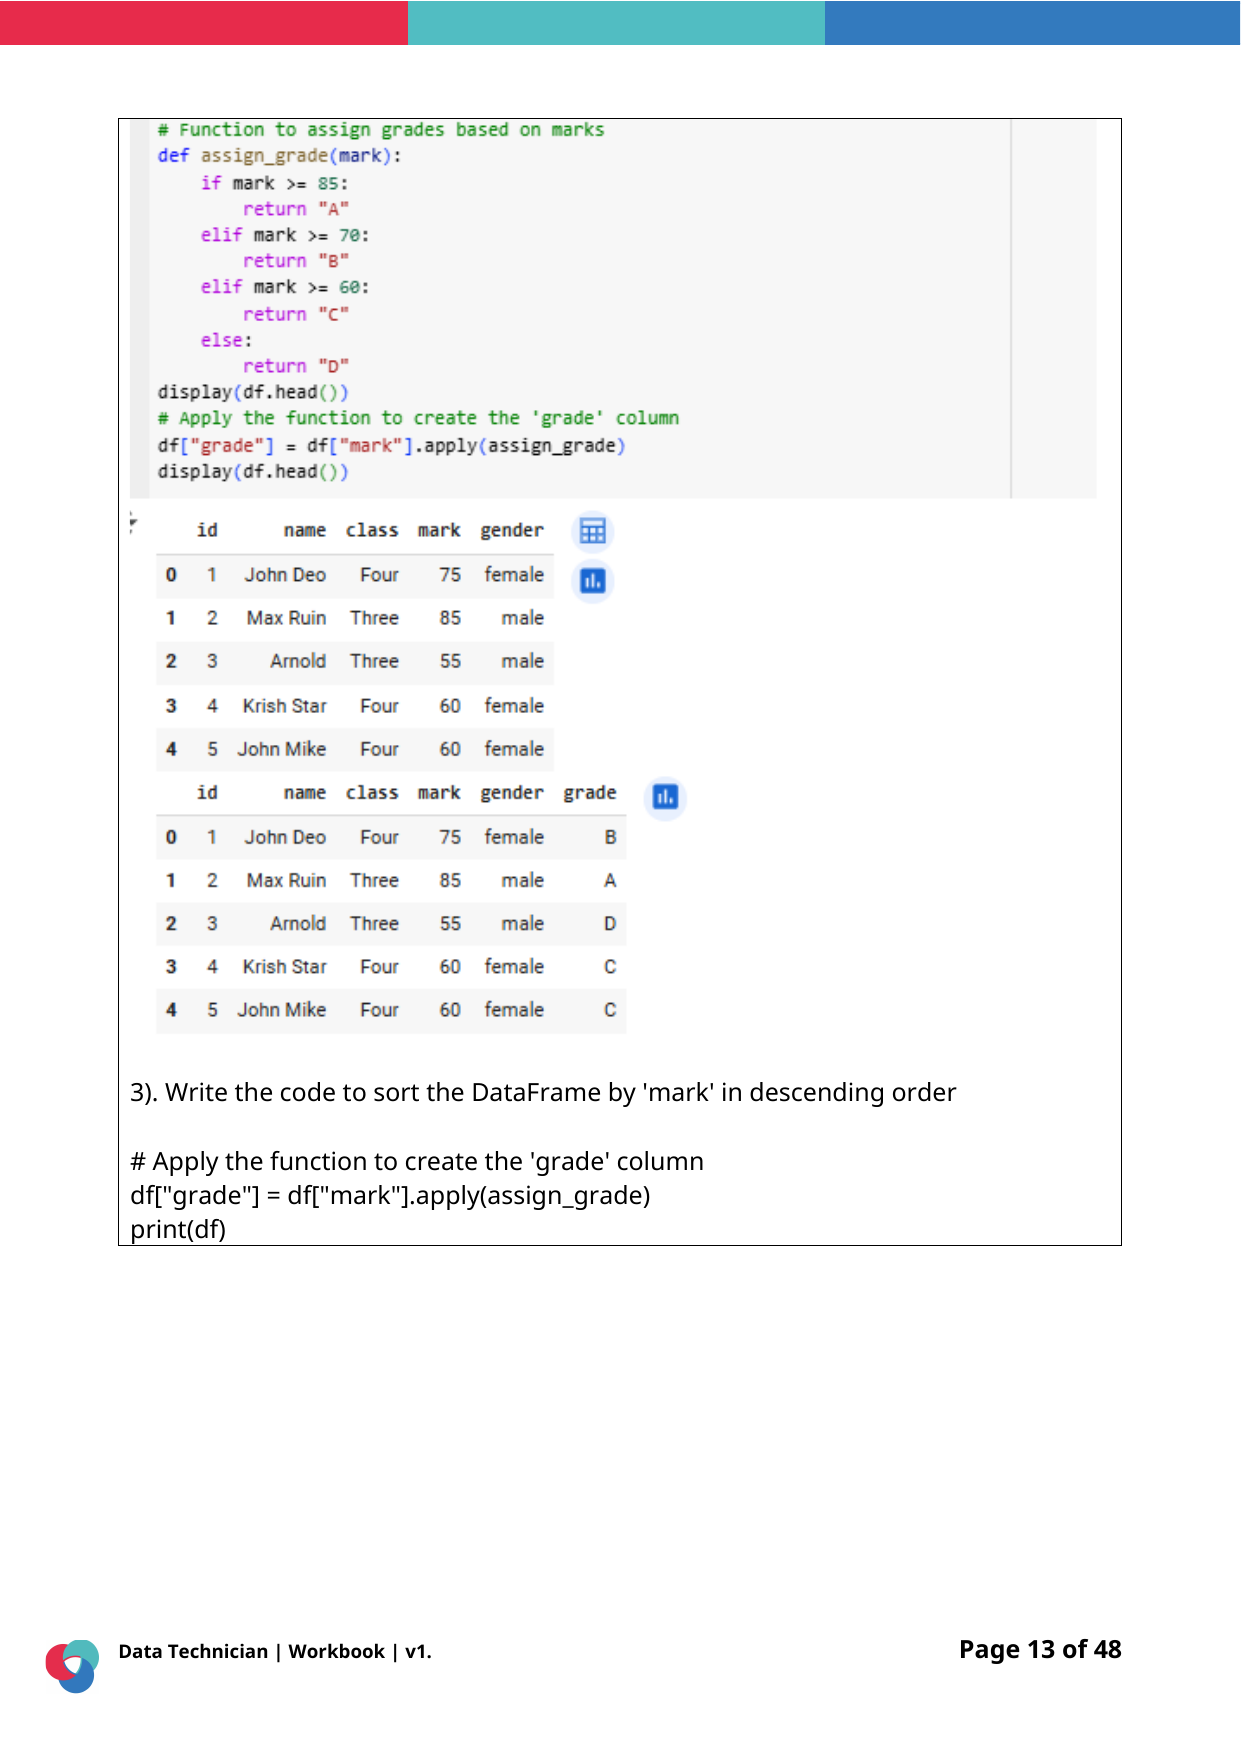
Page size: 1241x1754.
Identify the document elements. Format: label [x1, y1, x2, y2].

picture [129, 119, 1097, 1041]
picture [45, 1640, 100, 1694]
table_header [119, 119, 1121, 1245]
